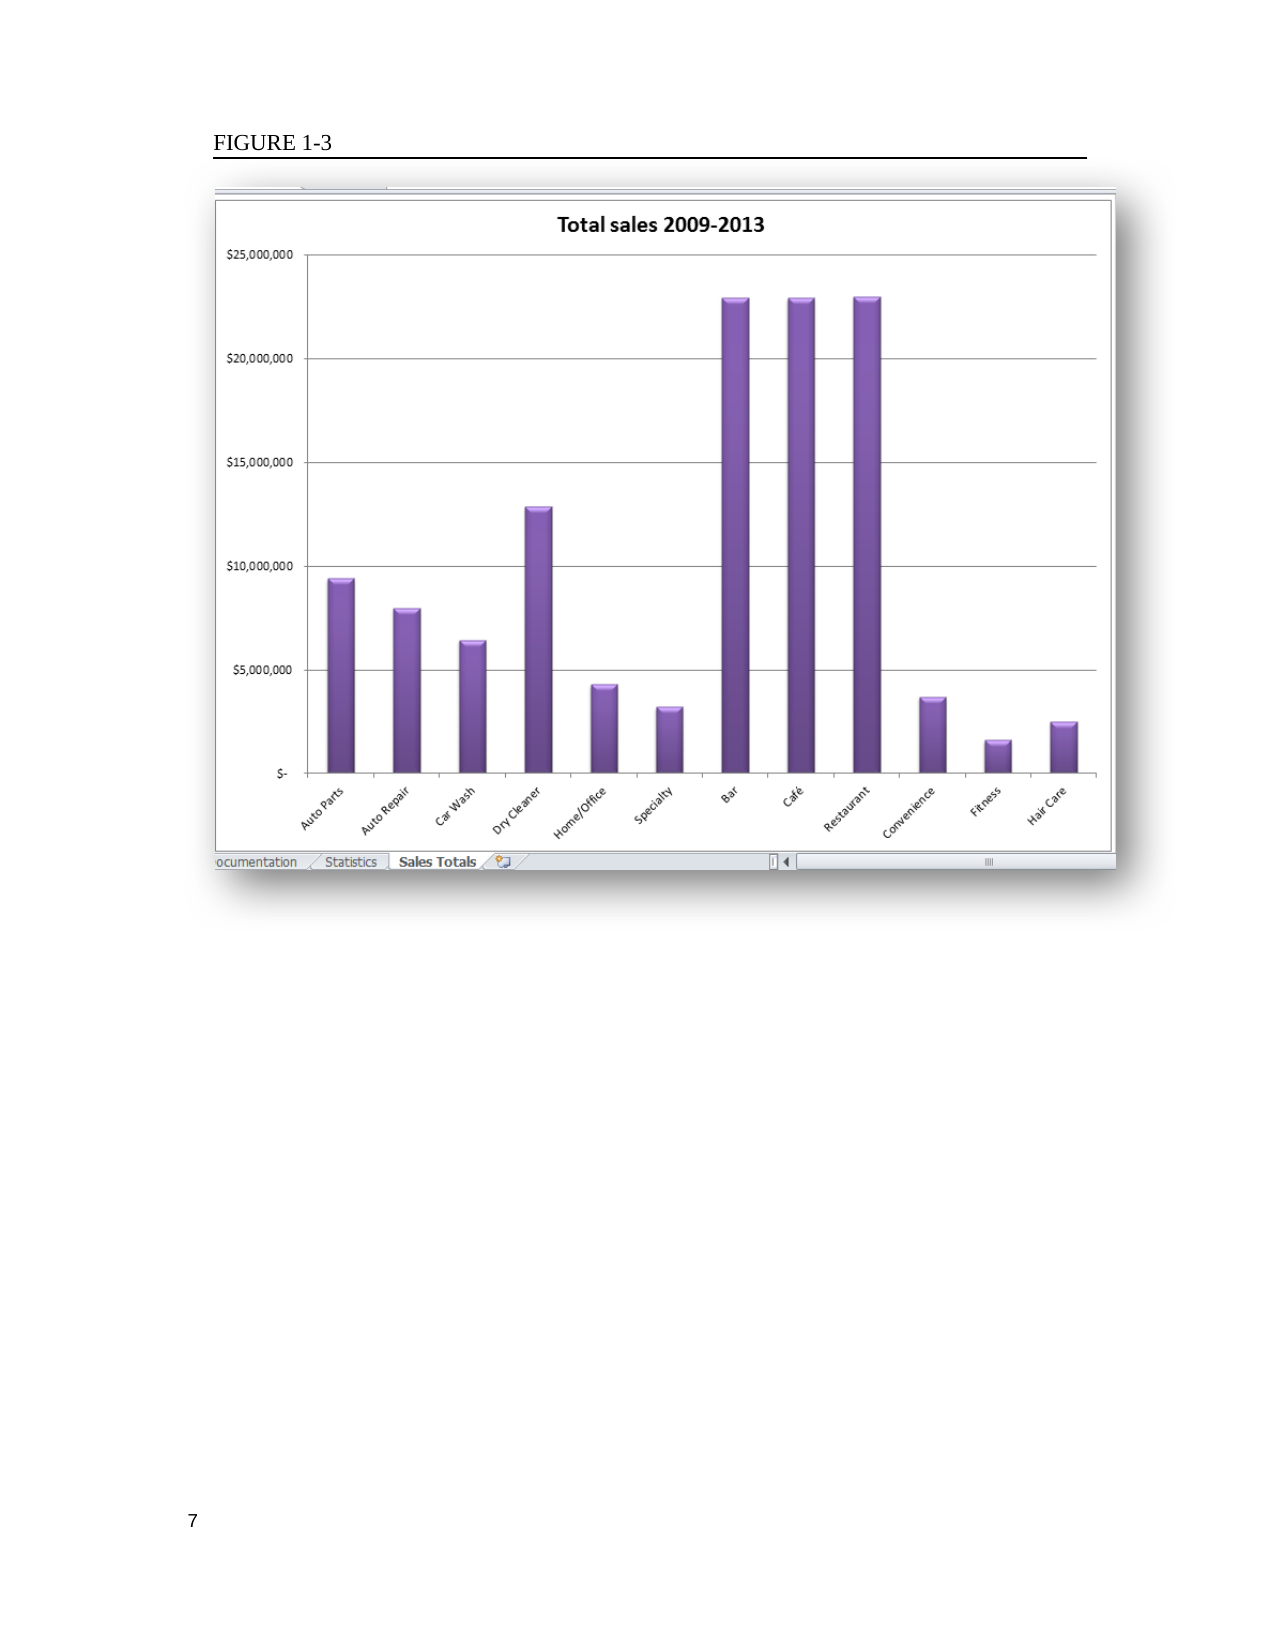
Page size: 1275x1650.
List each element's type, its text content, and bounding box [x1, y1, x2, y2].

picture [215, 187, 1116, 870]
text FIGURE 1-3 [213, 129, 1087, 157]
